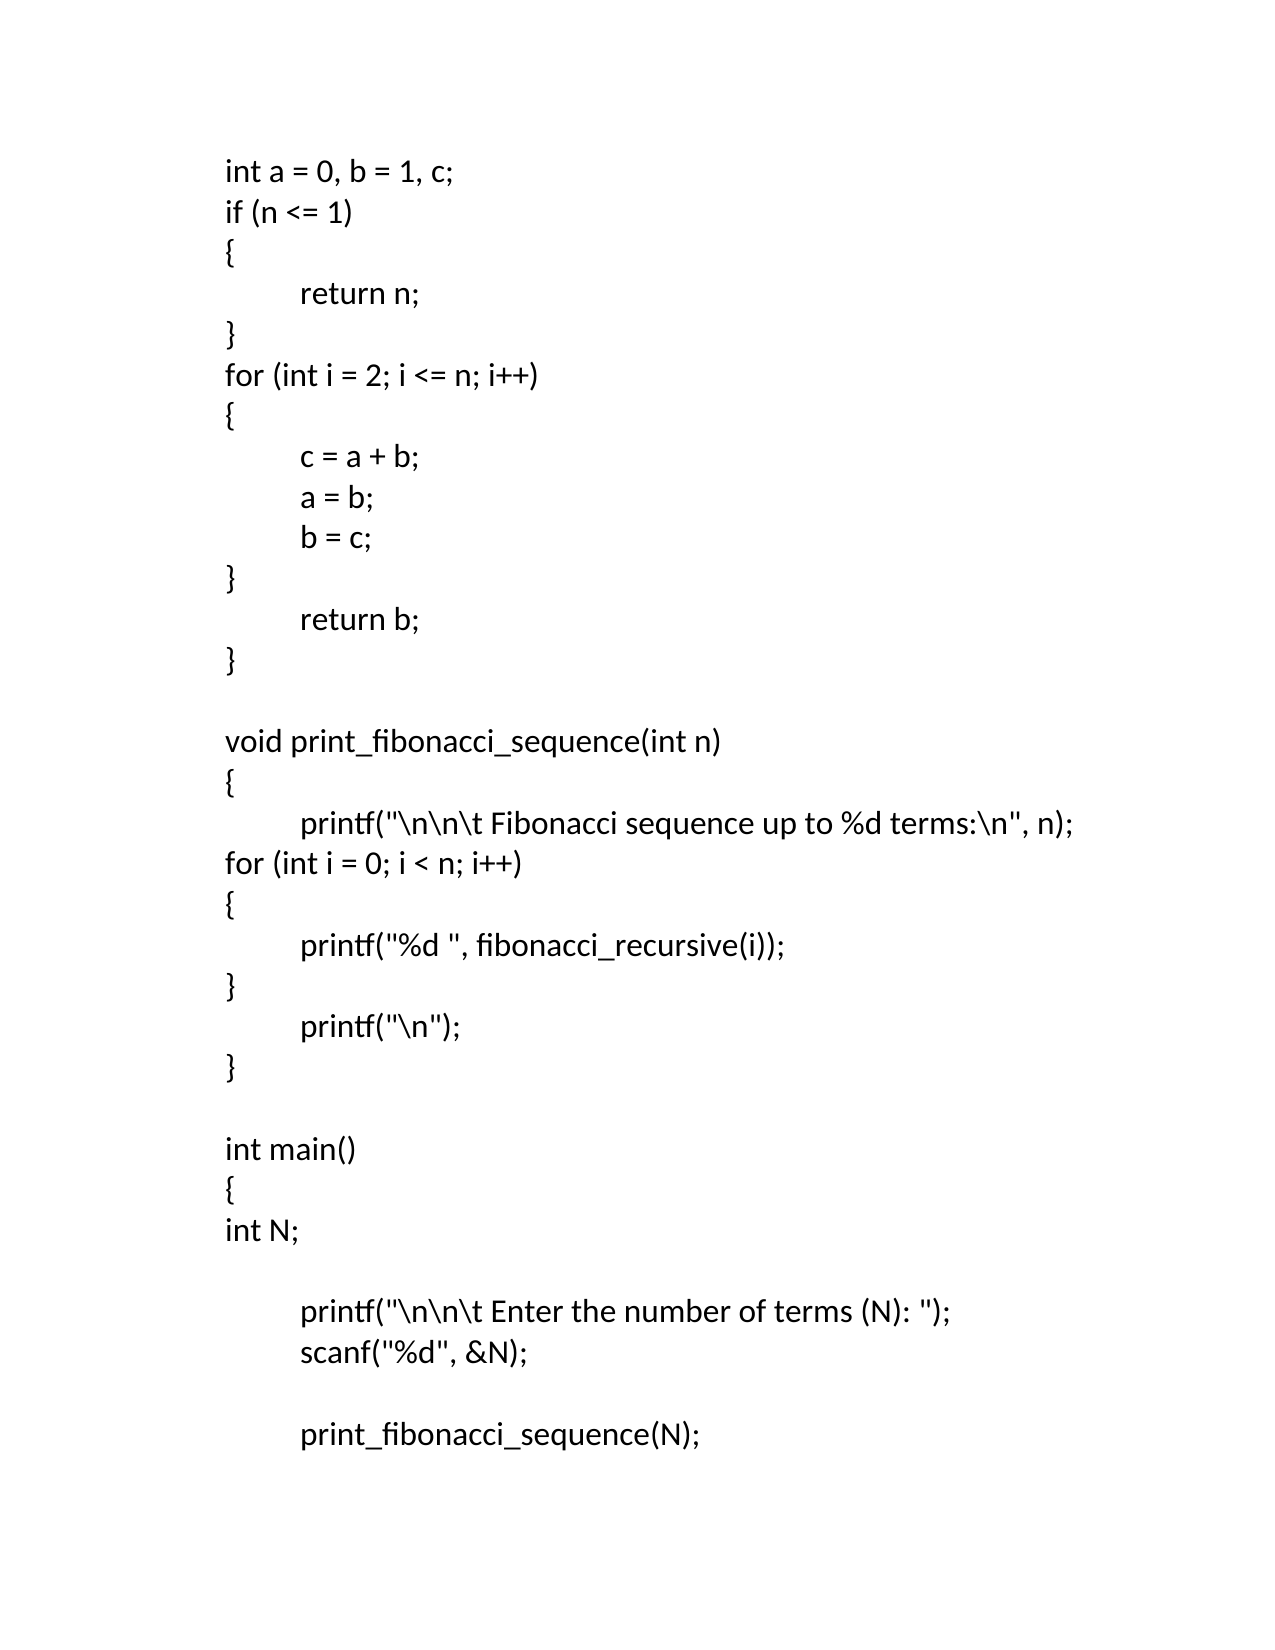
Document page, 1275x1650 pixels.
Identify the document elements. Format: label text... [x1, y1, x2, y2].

text { [150, 883, 1125, 924]
text } [150, 639, 1125, 679]
text for (int i = 0; i < n; i++) [150, 842, 1125, 883]
text if (n <= 1) [150, 191, 1125, 231]
text printf("\n\n\t Enter the number of terms (N): "); [150, 1290, 1125, 1331]
text int a = 0, b = 1, c; [150, 150, 1125, 191]
text } [150, 557, 1125, 598]
text printf("\n"); [150, 1005, 1125, 1046]
text for (int i = 2; i <= n; i++) [150, 354, 1125, 394]
text { [150, 1168, 1125, 1209]
text print_fibonacci_sequence(N); [150, 1413, 1125, 1453]
text int main() [150, 1127, 1125, 1168]
text int N; [150, 1209, 1125, 1250]
text b = c; [150, 517, 1125, 557]
text { [150, 761, 1125, 802]
text printf("\n\n\t Fibonacci sequence up to %d terms:\n", n); [150, 802, 1125, 842]
text { [150, 394, 1125, 435]
text } [150, 964, 1125, 1005]
text c = a + b; [150, 435, 1125, 476]
text } [150, 313, 1125, 354]
text void print_fibonacci_sequence(int n) [150, 720, 1125, 761]
text scanf("%d", &N); [150, 1331, 1125, 1372]
text a = b; [150, 476, 1125, 517]
text printf("%d ", fibonacci_recursive(i)); [150, 924, 1125, 964]
text return n; [150, 272, 1125, 313]
text { [150, 231, 1125, 272]
text } [150, 1046, 1125, 1087]
text return b; [150, 598, 1125, 639]
